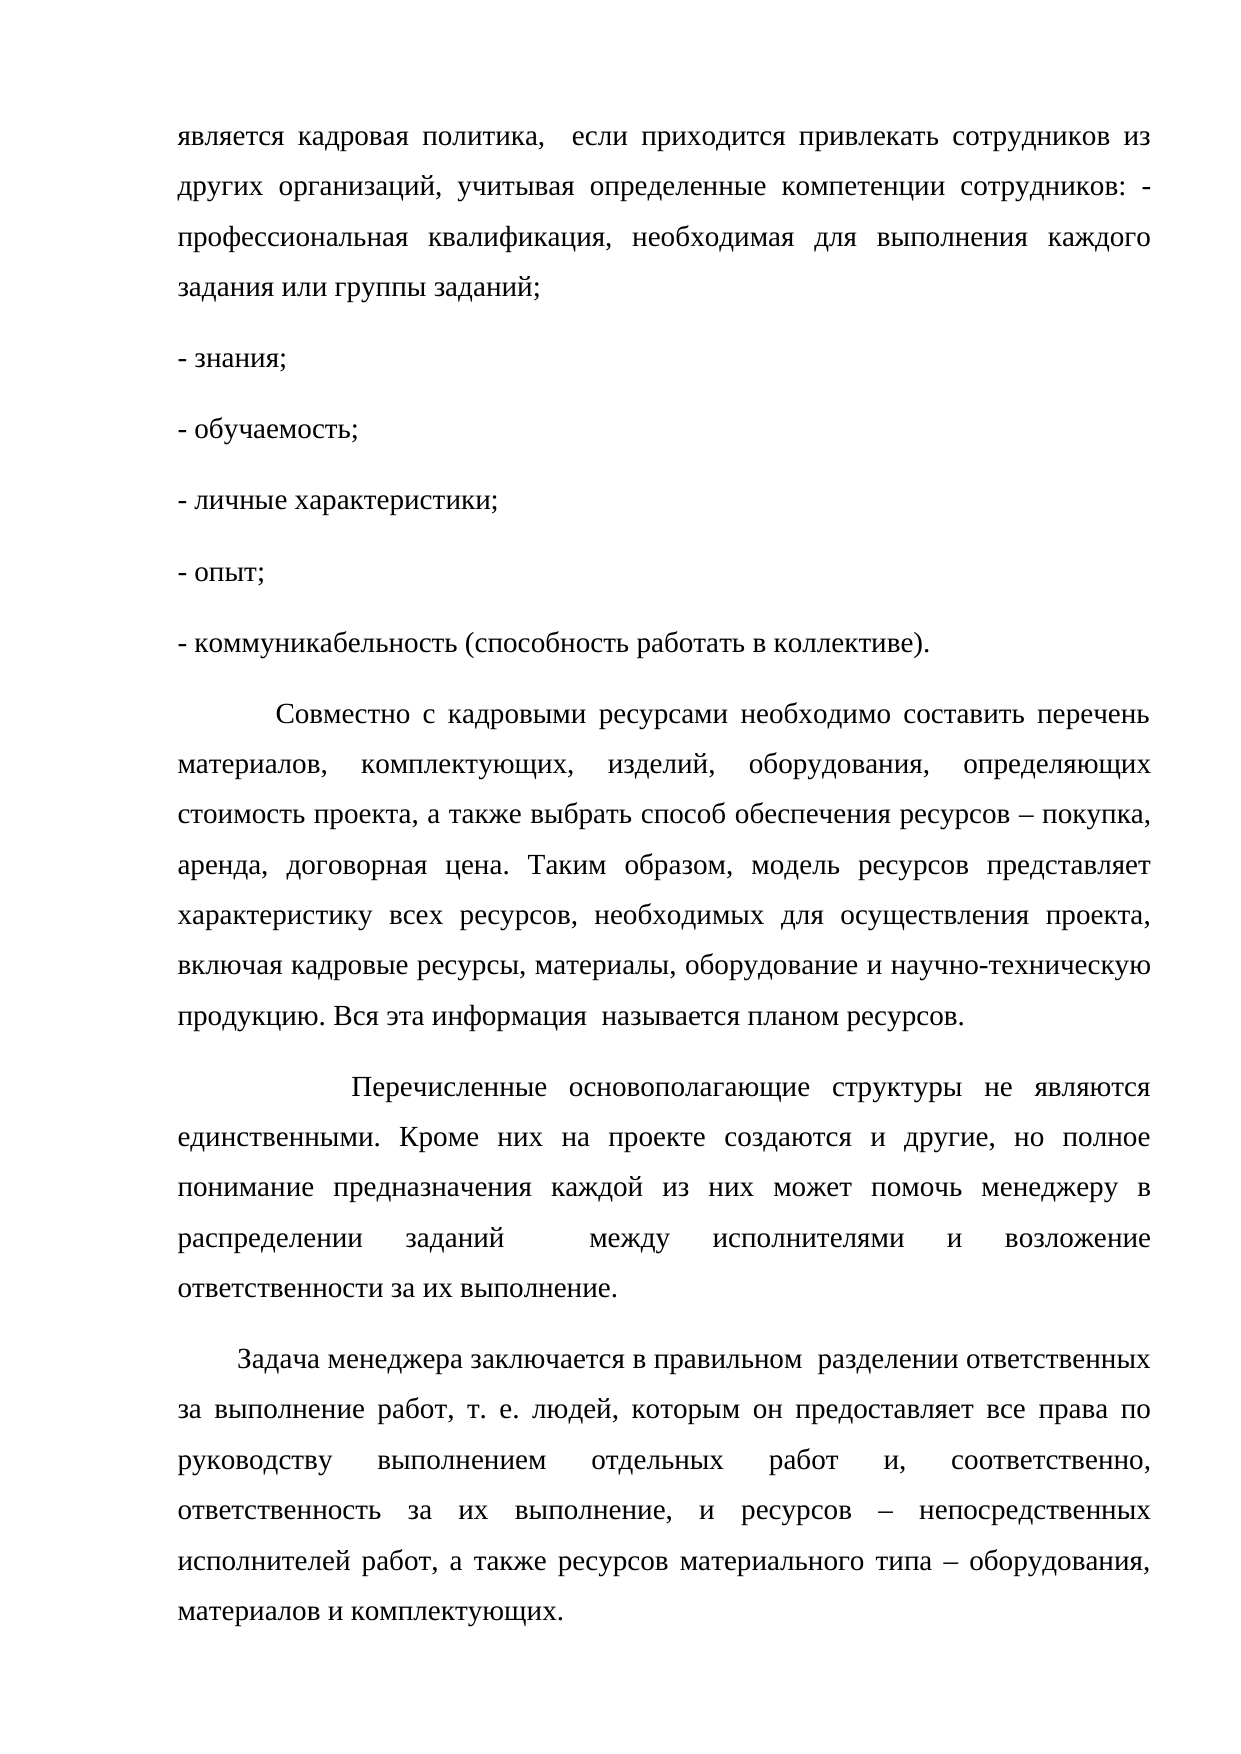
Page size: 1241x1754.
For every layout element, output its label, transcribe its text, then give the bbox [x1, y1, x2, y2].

text Задача менеджера заключается в правильном разделении ответственных за выполнение работ, т. е. людей, которым он предоставляет все права по руководству выполнением отдельных работ и, соответственно, ответственность за их выполнение, и ресурсов – непосредственных исполнителей работ, а также ресурсов материального типа – оборудования, материалов и комплектующих. [177, 1341, 1152, 1626]
text - знания; [177, 340, 1152, 374]
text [177, 118, 1152, 303]
text - обучаемость; [177, 411, 1152, 445]
text - коммуникабельность (способность работать в коллективе). [177, 625, 1152, 658]
text - личные характеристики; [177, 482, 1152, 516]
text Перечисленные основополагающие структуры не являются единственными. Кроме них на проекте создаются и другие, но полное понимание предназначения каждой из них может помочь менеджеру в распределении заданий между исполнителями и возложение ответственности за их выполнение. [177, 1069, 1152, 1304]
text - опыт; [177, 554, 1152, 587]
text Совместно с кадровыми ресурсами необходимо составить перечень материалов, комплектующих, изделий, оборудования, определяющих стоимость проекта, а также выбрать способ обеспечения ресурсов – покупка, аренда, договорная цена. Таким образом, модель ресурсов представляет характеристику всех ресурсов, необходимых для осуществления проекта, включая кадровые ресурсы, материалы, оборудование и научно-техническую продукцию. Вся эта информация называется планом ресурсов. [177, 696, 1152, 1031]
